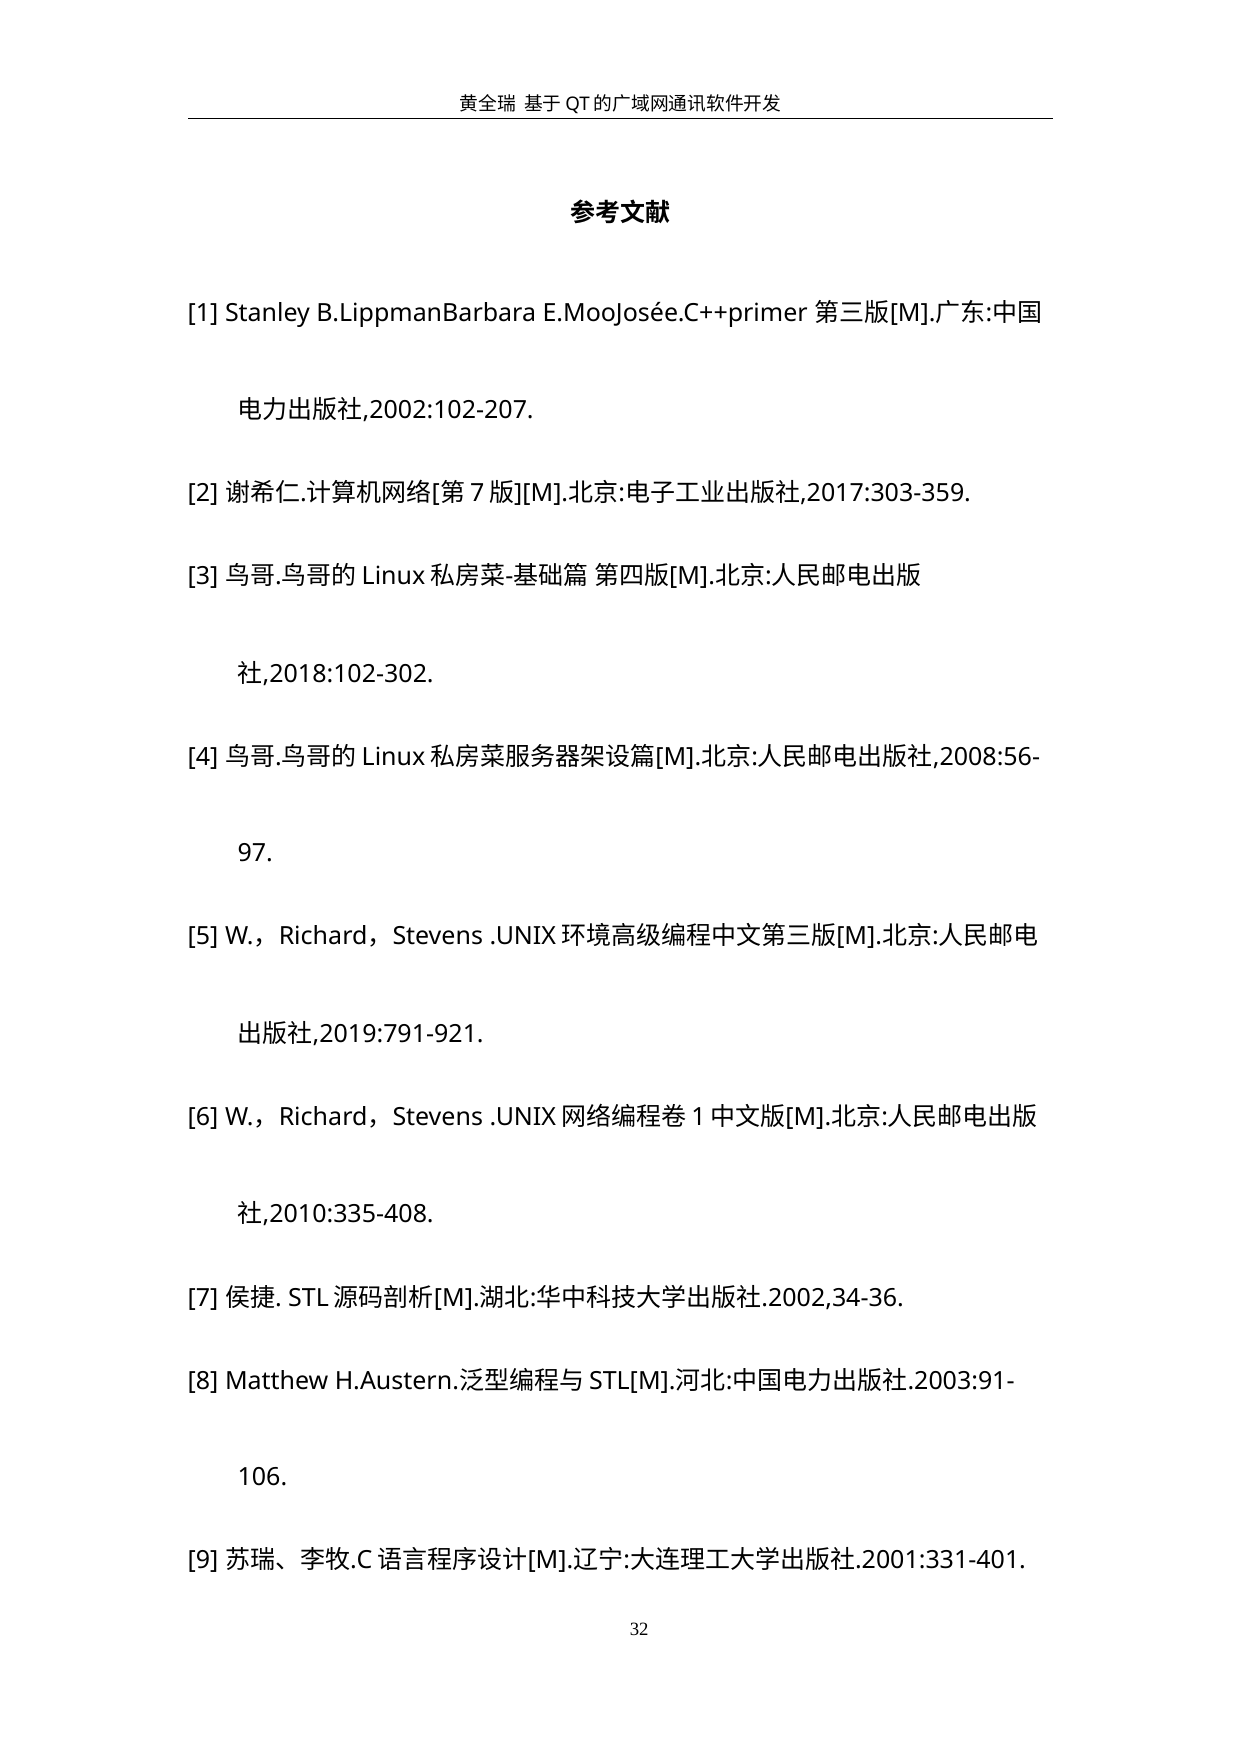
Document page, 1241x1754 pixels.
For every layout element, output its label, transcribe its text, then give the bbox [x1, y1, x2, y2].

list W.，Richard，Stevens .UNIX网络编程卷1中文版[M].北京:人民邮电出版社,2010:335-408. [187, 1082, 1053, 1244]
subtitle 参考文献 [187, 178, 1053, 243]
list W.，Richard，Stevens .UNIX环境高级编程中文第三版[M].北京:人民邮电出版社,2019:791-921. [187, 901, 1053, 1064]
list 鸟哥.鸟哥的Linux私房菜服务器架设篇[M].北京:人民邮电出版社,2008:56-97. [187, 722, 1053, 884]
list Matthew H.Austern.泛型编程与STL[M].河北:中国电力出版社.2003:91-106. [187, 1346, 1053, 1508]
list 谢希仁.计算机网络[第7版][M].北京:电子工业出版社,2017:303-359. [187, 458, 1053, 523]
list 鸟哥.鸟哥的Linux私房菜-基础篇 第四版[M].北京:人民邮电出版社,2018:102-302. [187, 541, 1053, 704]
list 苏瑞、李牧.C语言程序设计[M].辽宁:大连理工大学出版社.2001:331-401. [187, 1525, 1053, 1590]
list Stanley B.LippmanBarbara E.MooJosée.C++primer 第三版[M].广东:中国电力出版社,2002:102-207. [187, 278, 1053, 440]
list 侯捷. STL源码剖析[M].湖北:华中科技大学出版社.2002,34-36. [187, 1263, 1053, 1328]
